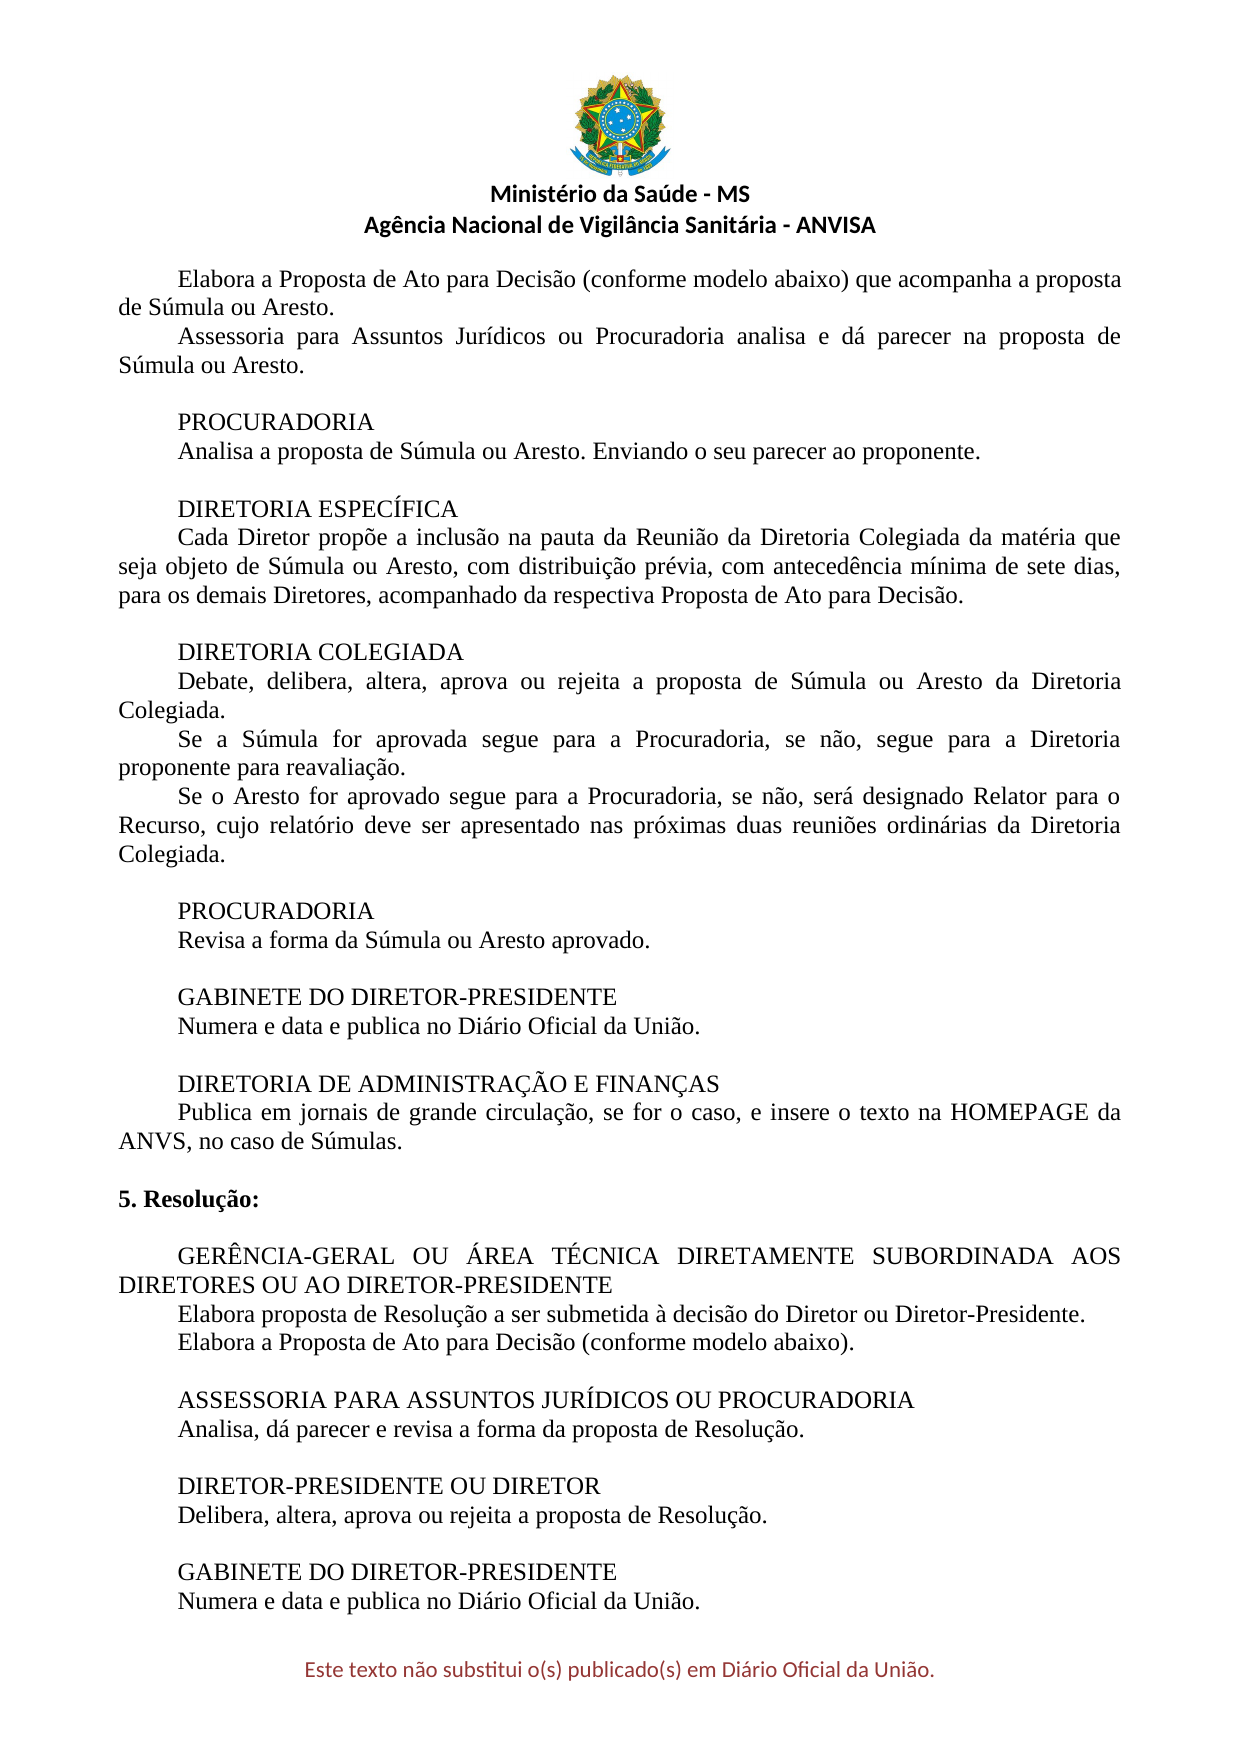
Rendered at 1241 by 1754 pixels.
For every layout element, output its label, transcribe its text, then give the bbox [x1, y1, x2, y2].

text GABINETE DO DIRETOR-PRESIDENTE [118, 1557, 1122, 1586]
text Debate, delibera, altera, aprova ou rejeita a proposta de Súmula ou Aresto da Diretoria Colegiada. [118, 666, 1122, 724]
text Publica em jornais de grande circulação, se for o caso, e insere o texto na HOMEPAGE da ANVS, no caso de Súmulas. [118, 1097, 1122, 1155]
text Revisa a forma da Súmula ou Aresto aprovado. [118, 925, 1122, 954]
text ASSESSORIA PARA ASSUNTOS JURÍDICOS OU PROCURADORIA [118, 1385, 1122, 1414]
text Elabora a Proposta de Ato para Decisão (conforme modelo abaixo). [118, 1327, 1122, 1356]
text GABINETE DO DIRETOR-PRESIDENTE [118, 982, 1122, 1011]
text PROCURADORIA [118, 896, 1122, 925]
text DIRETORIA DE ADMINISTRAÇÃO E FINANÇAS [118, 1069, 1122, 1097]
picture [566, 72, 674, 179]
text Elabora a Proposta de Ato para Decisão (conforme modelo abaixo) que acompanha a proposta de Súmula ou Aresto. [118, 264, 1122, 321]
text DIRETORIA COLEGIADA [118, 637, 1122, 666]
text DIRETOR-PRESIDENTE OU DIRETOR [118, 1471, 1122, 1500]
text Numera e data e publica no Diário Oficial da União. [118, 1011, 1122, 1040]
text Se a Súmula for aprovada segue para a Procuradoria, se não, segue para a Diretoria proponente para reavaliação. [118, 724, 1122, 781]
text PROCURADORIA [118, 407, 1122, 436]
text Numera e data e publica no Diário Oficial da União. [118, 1586, 1122, 1615]
text Delibera, altera, aprova ou rejeita a proposta de Resolução. [118, 1500, 1122, 1529]
text GERÊNCIA-GERAL OU ÁREA TÉCNICA DIRETAMENTE SUBORDINADA AOS DIRETORES OU AO DIRETOR-PRESIDENTE [118, 1241, 1122, 1299]
text Analisa a proposta de Súmula ou Aresto. Enviando o seu parecer ao proponente. [118, 436, 1122, 465]
text Elabora proposta de Resolução a ser submetida à decisão do Diretor ou Diretor-Presidente. [118, 1299, 1122, 1327]
text 5. Resolução: [118, 1184, 1122, 1212]
text Cada Diretor propõe a inclusão na pauta da Reunião da Diretoria Colegiada da matéria que seja objeto de Súmula ou Aresto, com distribuição prévia, com antecedência mínima de sete dias, para os demais Diretores, acompanhado da respectiva Proposta de Ato para Decisão. [118, 522, 1122, 609]
text Assessoria para Assuntos Jurídicos ou Procuradoria analisa e dá parecer na proposta de Súmula ou Aresto. [118, 321, 1122, 379]
text Analisa, dá parecer e revisa a forma da proposta de Resolução. [118, 1414, 1122, 1442]
text DIRETORIA ESPECÍFICA [118, 494, 1122, 522]
text Se o Aresto for aprovado segue para a Procuradoria, se não, será designado Relator para o Recurso, cujo relatório deve ser apresentado nas próximas duas reuniões ordinárias da Diretoria Colegiada. [118, 781, 1122, 867]
